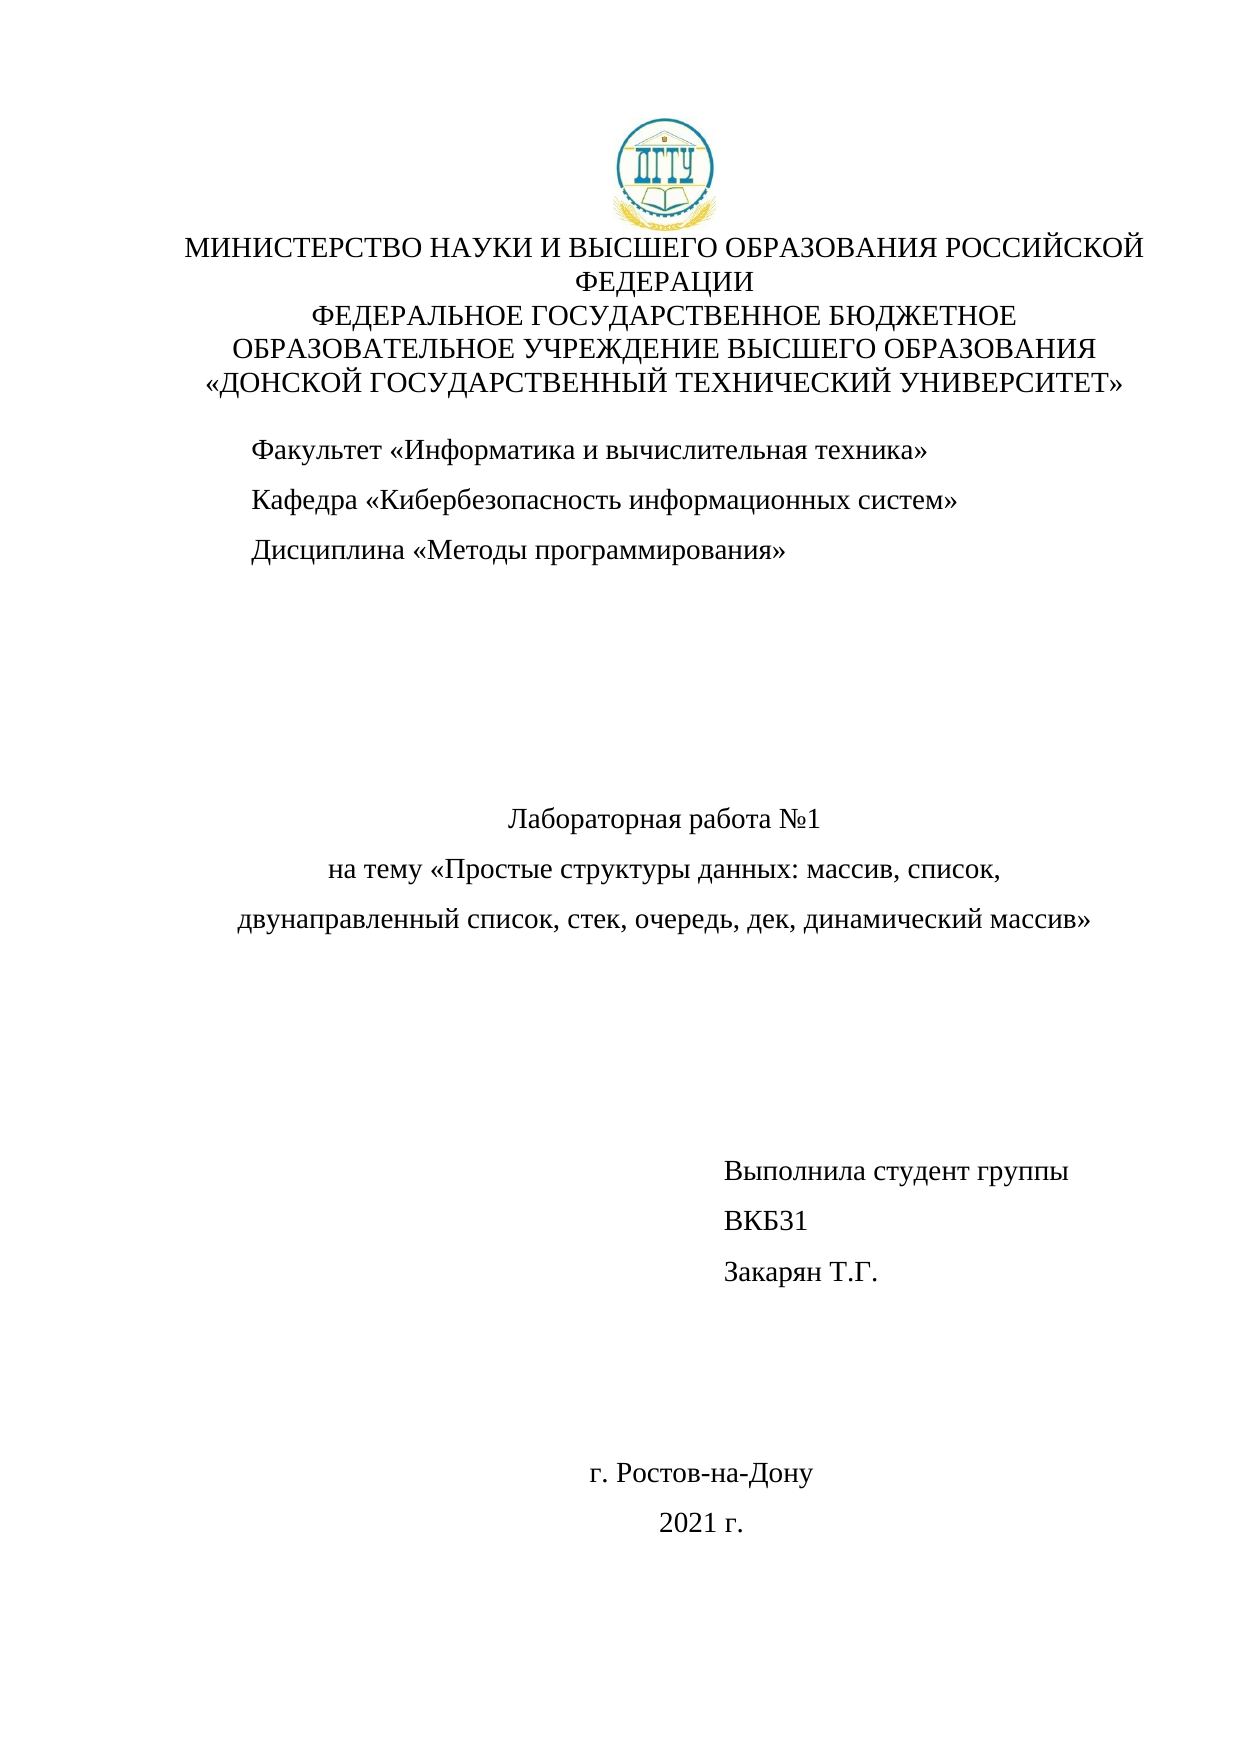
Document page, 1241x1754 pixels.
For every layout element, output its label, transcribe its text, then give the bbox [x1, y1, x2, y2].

text 2021 г. [177, 1505, 1152, 1539]
text Лабораторная работа №1 [177, 801, 1152, 834]
text Факультет «Информатика и вычислительная техника» [177, 432, 1152, 465]
text «ДОНСКОЙ ГОСУДАРСТВЕННЫЙ ТЕХНИЧЕСКИЙ УНИВЕРСИТЕТ» [177, 365, 1152, 398]
text Кафедра «Кибербезопасность информационных систем» [177, 482, 1152, 516]
text двунаправленный список, стек, очередь, дек, динамический массив» [177, 901, 1152, 935]
text МИНИСТЕРСТВО НАУКИ И ВЫСШЕГО ОБРАЗОВАНИЯ РОССИЙСКОЙ ФЕДЕРАЦИИ [177, 231, 1152, 298]
text Закарян Т.Г. [723, 1254, 1152, 1287]
text на тему «Простые структуры данных: массив, список, [177, 851, 1152, 885]
text ФЕДЕРАЛЬНОЕ ГОСУДАРСТВЕННОЕ БЮДЖЕТНОЕ [177, 298, 1152, 331]
picture [612, 118, 717, 231]
text Выполнила студент группы ВКБ31 [723, 1153, 1152, 1237]
text г. Ростов-на-Дону [177, 1455, 1152, 1488]
text Дисциплина «Методы программирования» [177, 532, 1152, 566]
text ОБРАЗОВАТЕЛЬНОЕ УЧРЕЖДЕНИЕ ВЫСШЕГО ОБРАЗОВАНИЯ [177, 331, 1152, 365]
